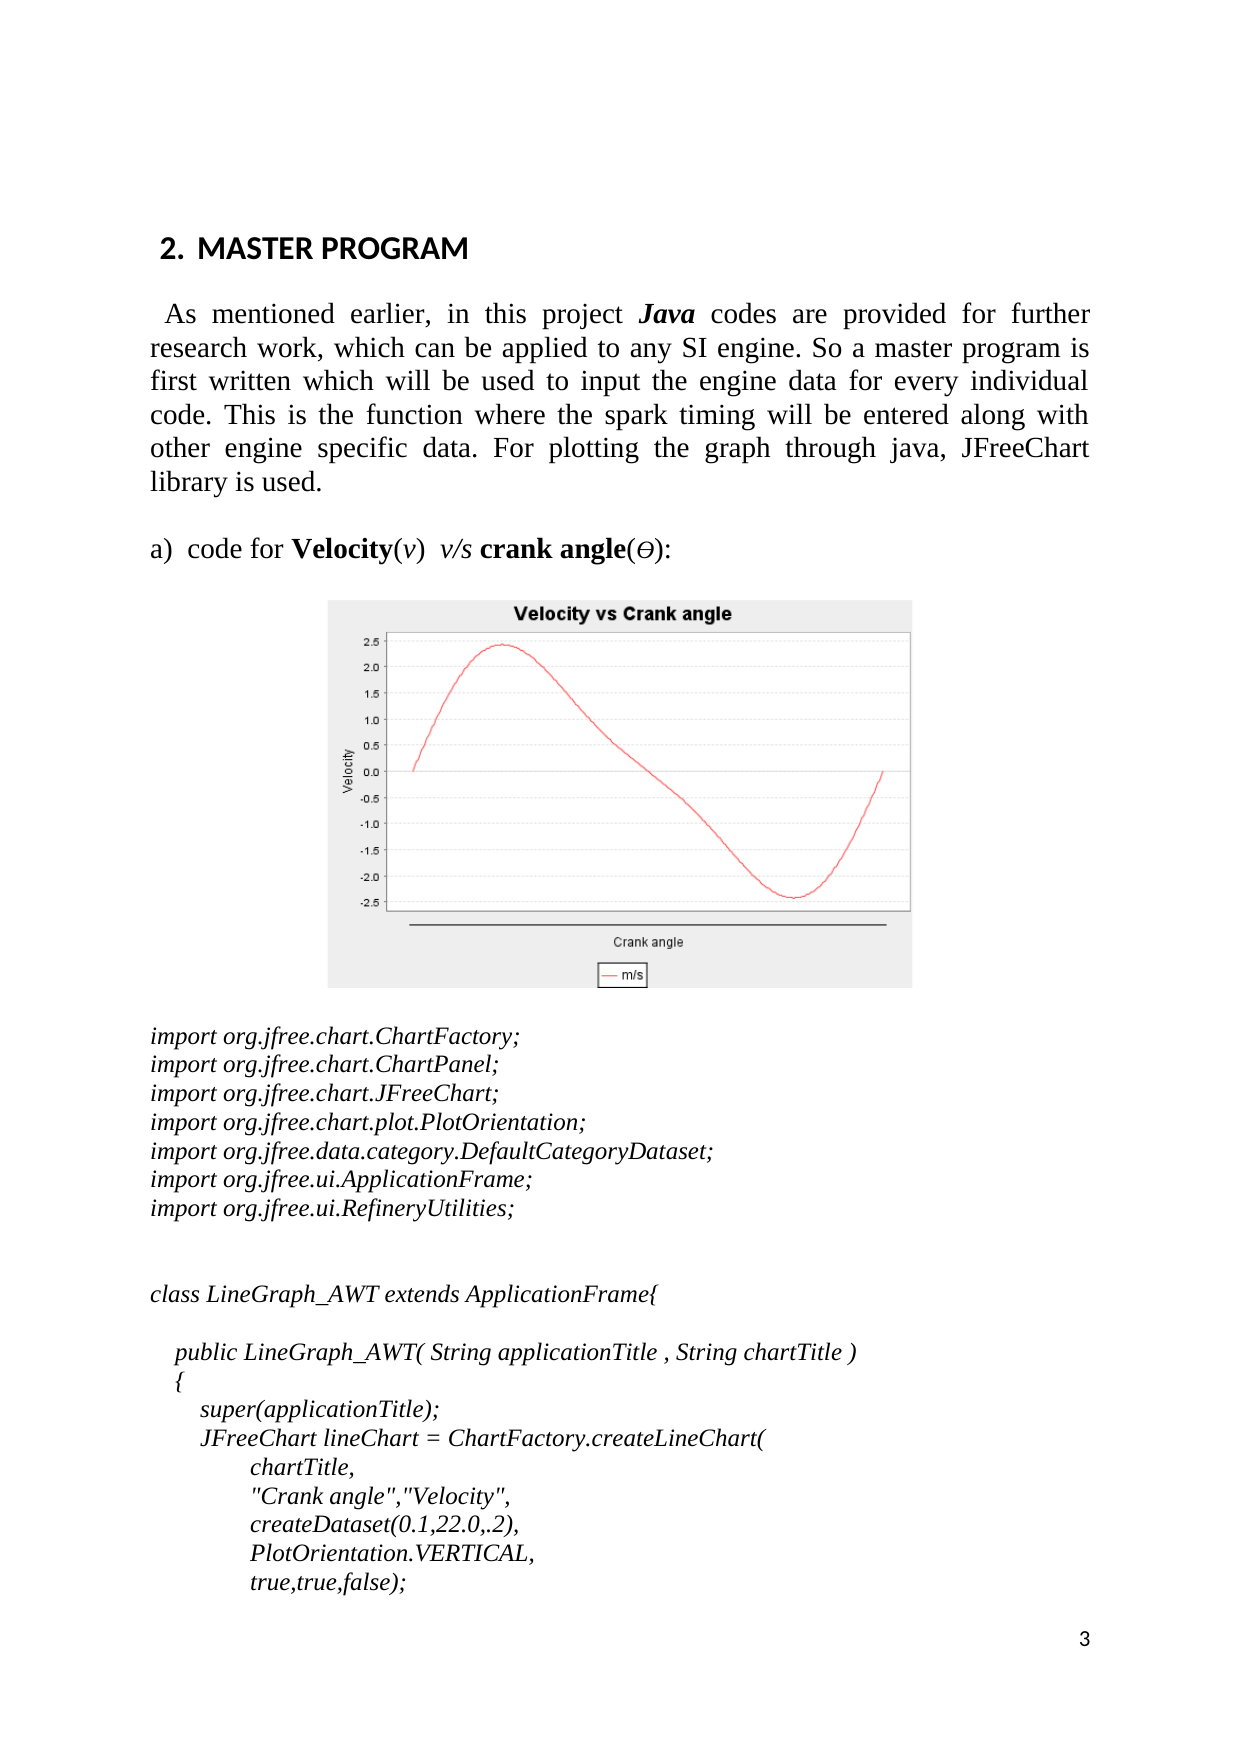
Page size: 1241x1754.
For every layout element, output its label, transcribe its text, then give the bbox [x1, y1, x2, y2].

text import org.jfree.ui.RefineryUtilities; [150, 1193, 1090, 1222]
text public LineGraph_AWT( String applicationTitle , String chartTitle ) [150, 1337, 1090, 1366]
picture [327, 598, 913, 988]
text "Crank angle","Velocity", [150, 1481, 1090, 1509]
text class LineGraph_AWT extends ApplicationFrame{ [150, 1279, 1090, 1308]
text JFreeChart lineChart = ChartFactory.createLineChart( [150, 1423, 1090, 1452]
text { [150, 1366, 1090, 1394]
text import org.jfree.chart.ChartPanel; [150, 1049, 1090, 1078]
text import org.jfree.data.category.DefaultCategoryDataset; [150, 1136, 1090, 1164]
text a) code for Velocity(v) v/s crank angle(Ɵ): [150, 531, 1090, 564]
text true,true,false); [150, 1567, 1090, 1596]
text import org.jfree.chart.plot.PlotOrientation; [150, 1107, 1090, 1136]
list MASTER PROGRAM [159, 227, 1090, 267]
text As mentioned earlier, in this project Java codes are provided for further research work, which can be applied to any SI engine. So a master program is first written which will be used to input the engine data for every individual code. This is the function where the spark timing will be entered along with other engine specific data. For plotting the graph through java, JFreeChart library is used. [150, 296, 1090, 497]
text import org.jfree.chart.ChartFactory; [150, 1021, 1090, 1049]
text super(applicationTitle); [150, 1394, 1090, 1423]
text createDataset(0.1,22.0,.2), [150, 1509, 1090, 1538]
text import org.jfree.ui.ApplicationFrame; [150, 1164, 1090, 1193]
text PlotOrientation.VERTICAL, [150, 1538, 1090, 1567]
text import org.jfree.chart.JFreeChart; [150, 1078, 1090, 1107]
text chartTitle, [150, 1452, 1090, 1481]
